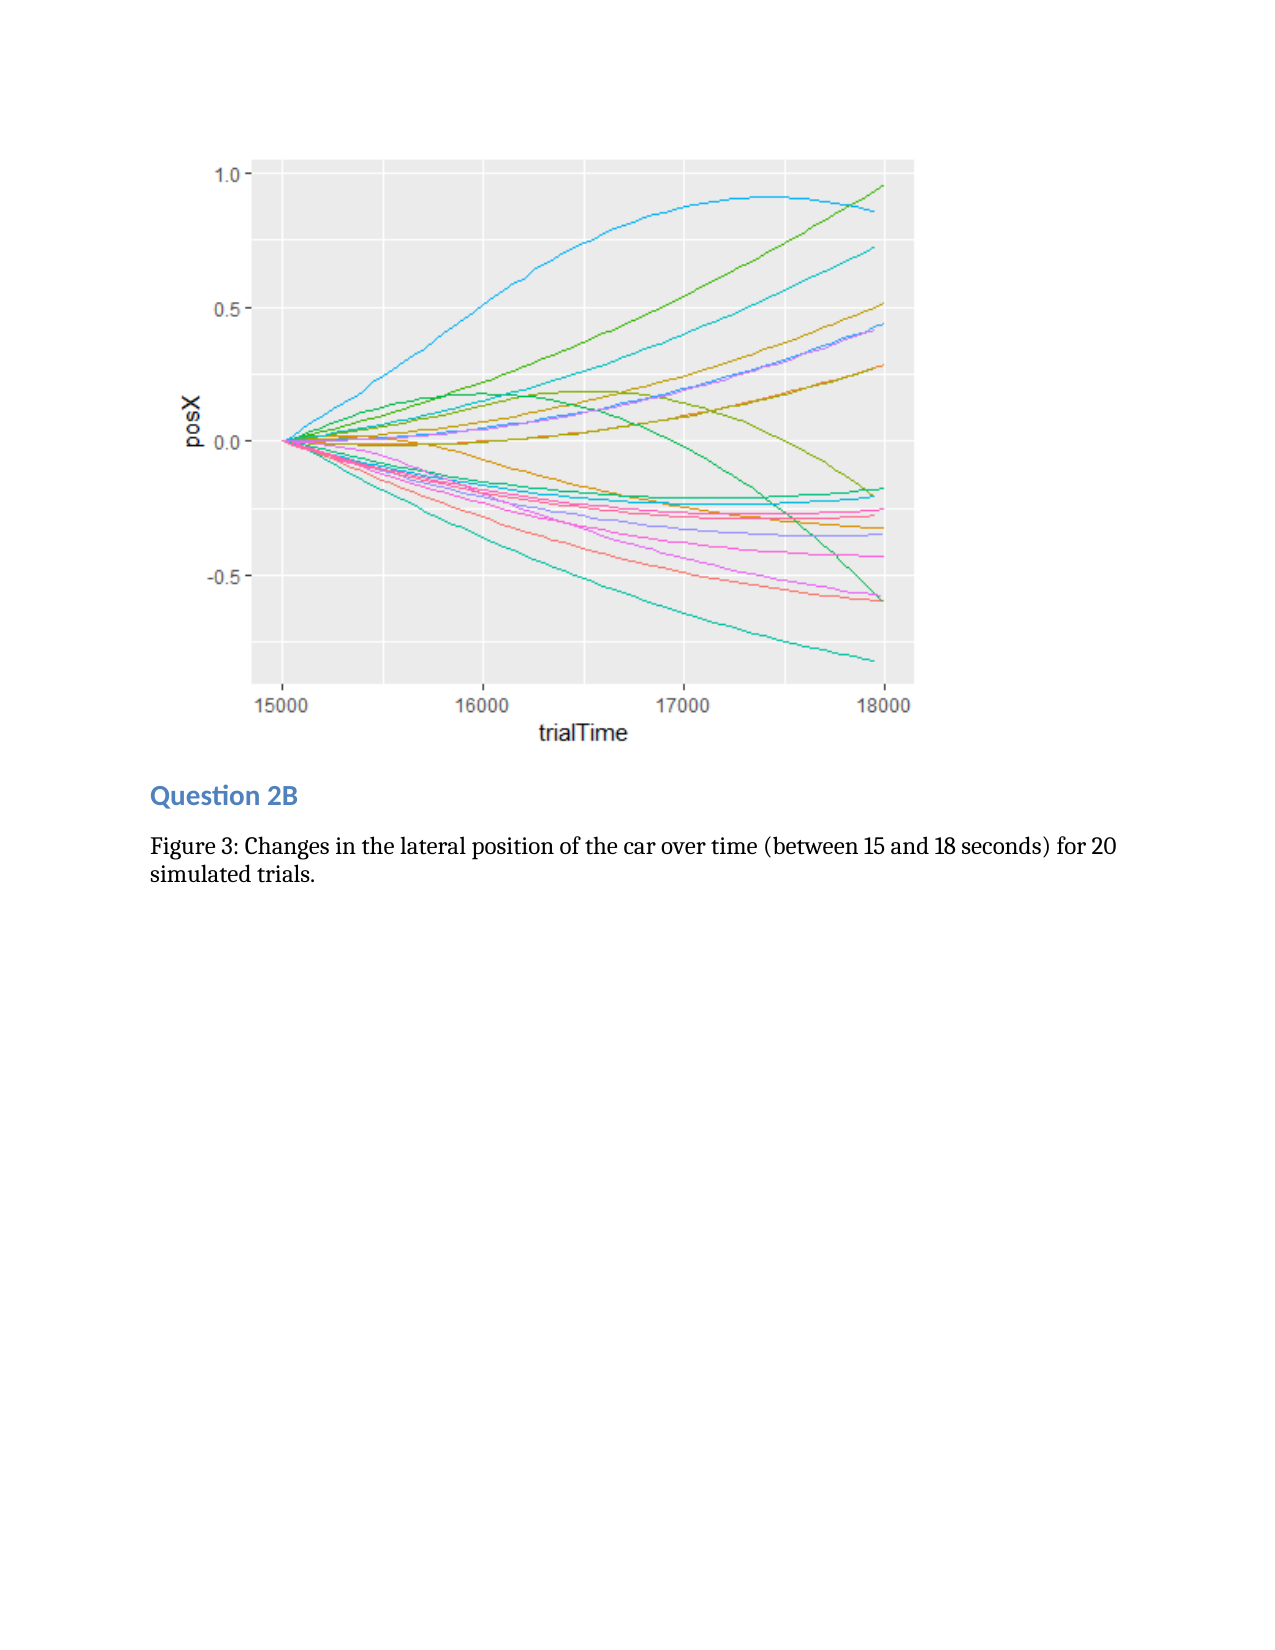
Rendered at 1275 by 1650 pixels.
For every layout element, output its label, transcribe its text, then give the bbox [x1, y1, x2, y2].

picture [168, 150, 927, 757]
subtitle Question 2B [150, 777, 1125, 813]
text Figure 3: Changes in the lateral position of the car over time (between 15 and 18 seconds) for 20 simulated trials. [150, 832, 1125, 889]
